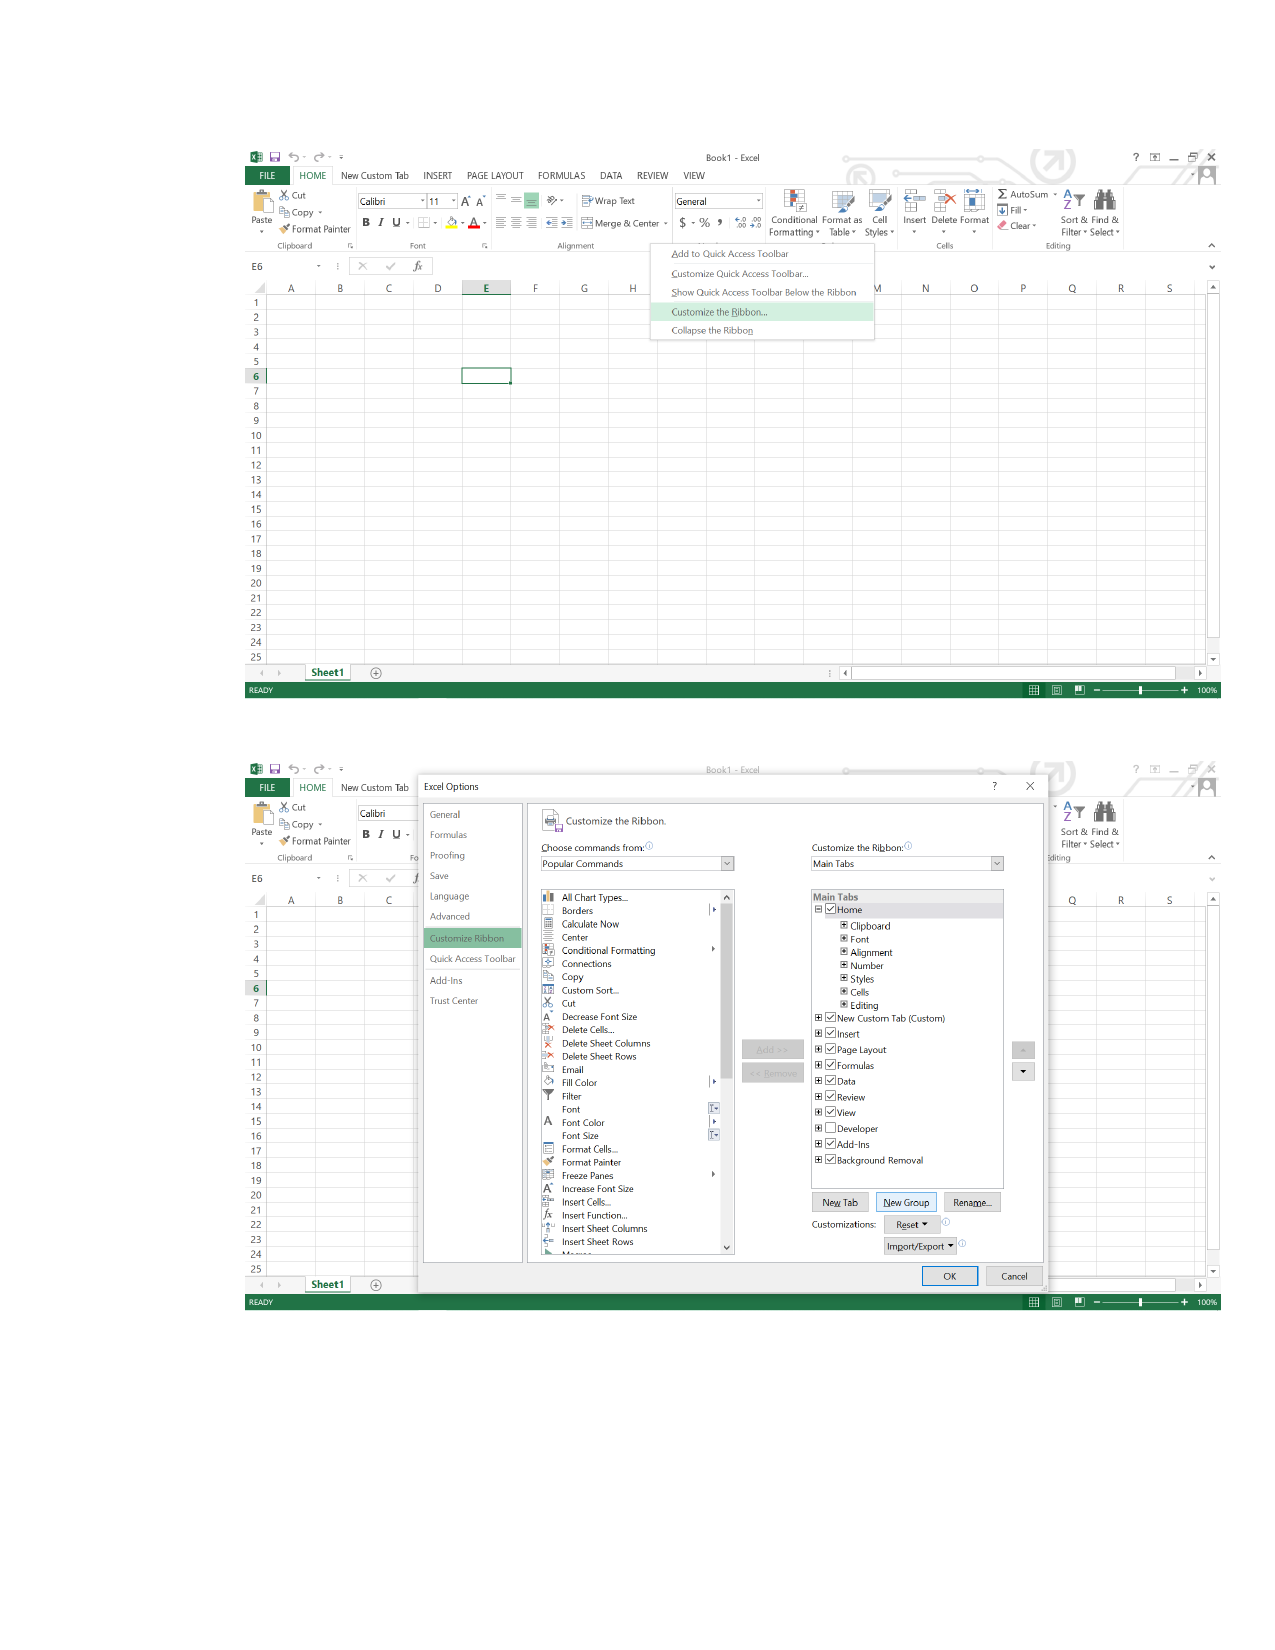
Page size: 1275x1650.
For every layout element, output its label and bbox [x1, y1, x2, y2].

picture [245, 149, 1221, 699]
picture [245, 761, 1221, 1311]
